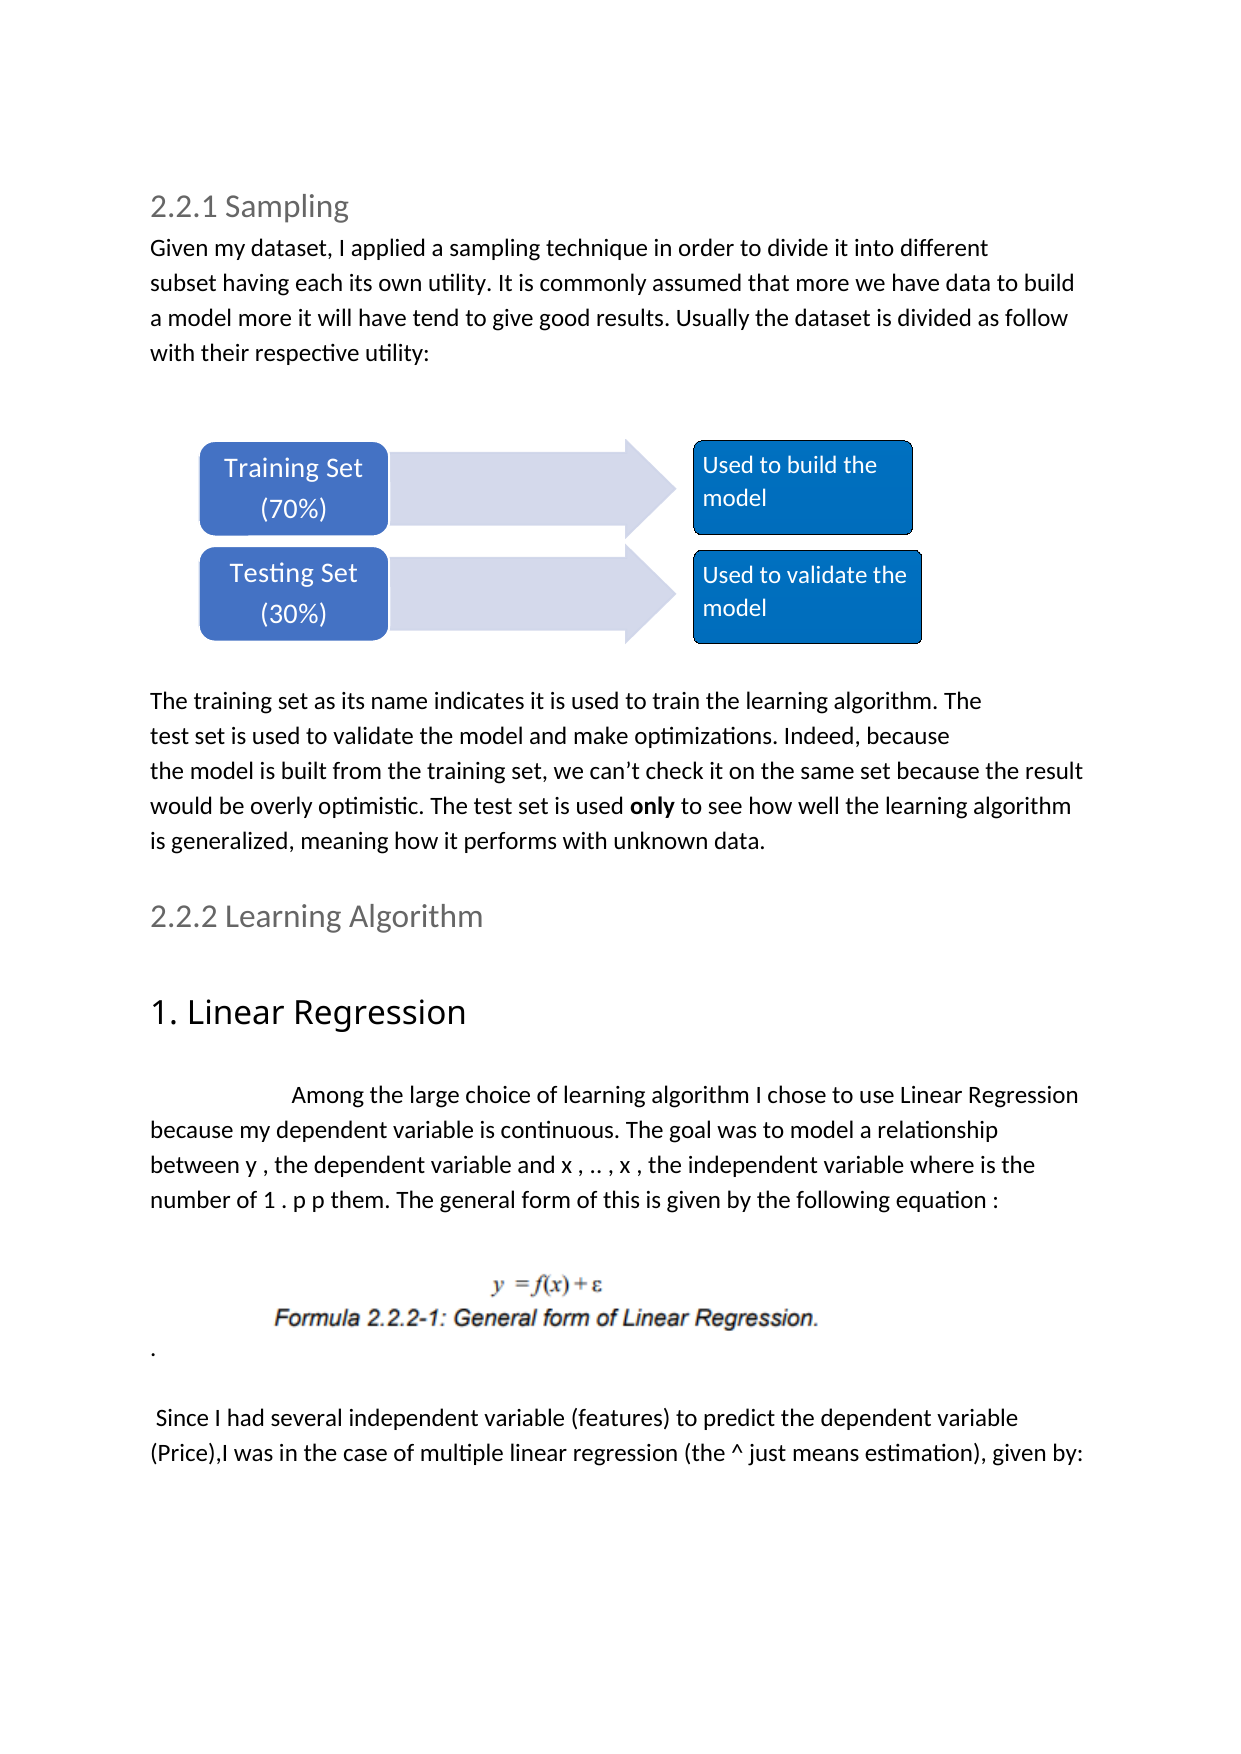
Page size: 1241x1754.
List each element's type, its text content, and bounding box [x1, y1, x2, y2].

text 1. Linear Regression [150, 989, 1090, 1034]
text subset having each its own utility. It is commonly assumed that more we have data to build a model more it will have tend to give good results. Usually the dataset is divided as follow with their respective utility: [150, 267, 1090, 367]
text 2.2.2 Learning Algorithm [150, 895, 1090, 936]
picture [235, 1254, 848, 1356]
text the model is built from the training set, we can’t check it on the same set because the result [150, 755, 1090, 786]
text would be overly optimistic. The test set is used only to see how well the learning algorithm is generalized, meaning how it performs with unknown data. [150, 790, 1090, 856]
text test set is used to validate the model and make optimizations. Indeed, because [150, 720, 1090, 751]
text Among the large choice of learning algorithm I chose to use Linear Regression because my dependent variable is continuous. The goal was to model a relationship between y , the dependent variable and x , .. , x , the independent variable where is the number of 1 . p p them. The general form of this is given by the following equation : [150, 1079, 1090, 1215]
text Given my dataset, I applied a sampling technique in order to divide it into different [150, 232, 1090, 262]
text The training set as its name indicates it is used to train the learning algorithm. The [150, 685, 1090, 716]
text 2.2.1 Sampling [150, 185, 1090, 226]
text Since I had several independent variable (features) to predict the dependent variable (Price),I was in the case of multiple linear regression (the ^ just means estimation), given by: [150, 1402, 1090, 1467]
